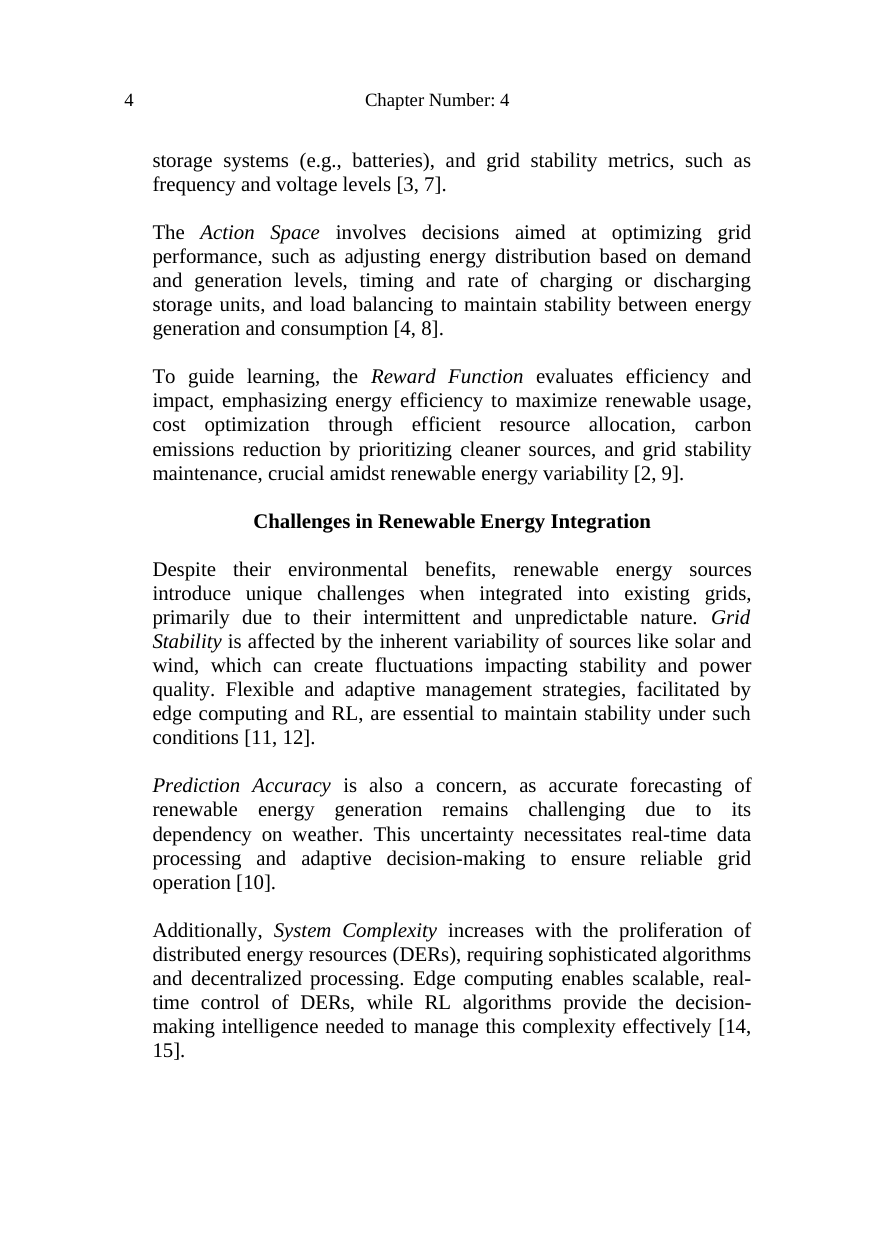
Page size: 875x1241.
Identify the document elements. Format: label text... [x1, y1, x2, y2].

text Prediction Accuracy is also a concern, as accurate forecasting of renewable energy generation remains challenging due to its dependency on weather. This uncertainty necessitates real-time data processing and adaptive decision-making to ensure reliable grid operation [10]. [152, 773, 752, 894]
text Despite their environmental benefits, renewable energy sources introduce unique challenges when integrated into existing grids, primarily due to their intermittent and unpredictable nature. Grid Stability is affected by the inherent variability of sources like solar and wind, which can create fluctuations impacting stability and power quality. Flexible and adaptive management strategies, facilitated by edge computing and RL, are essential to maintain stability under such conditions [11, 12]. [152, 557, 752, 749]
text Additionally, System Complexity increases with the proliferation of distributed energy resources (DERs), requiring sophisticated algorithms and decentralized processing. Edge computing enables scalable, real-time control of DERs, while RL algorithms provide the decision-making intelligence needed to manage this complexity effectively [14, 15]. [152, 918, 752, 1062]
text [152, 148, 752, 196]
text To guide learning, the Reward Function evaluates efficiency and impact, emphasizing energy efficiency to maximize renewable usage, cost optimization through efficient resource allocation, carbon emissions reduction by prioritizing cleaner sources, and grid stability maintenance, crucial amidst renewable energy variability [2, 9]. [152, 364, 752, 484]
text Challenges in Renewable Energy Integration [152, 509, 752, 533]
text The Action Space involves decisions aimed at optimizing grid performance, such as adjusting energy distribution based on demand and generation levels, timing and rate of charging or discharging storage units, and load balancing to maintain stability between energy generation and consumption [4, 8]. [152, 220, 752, 340]
